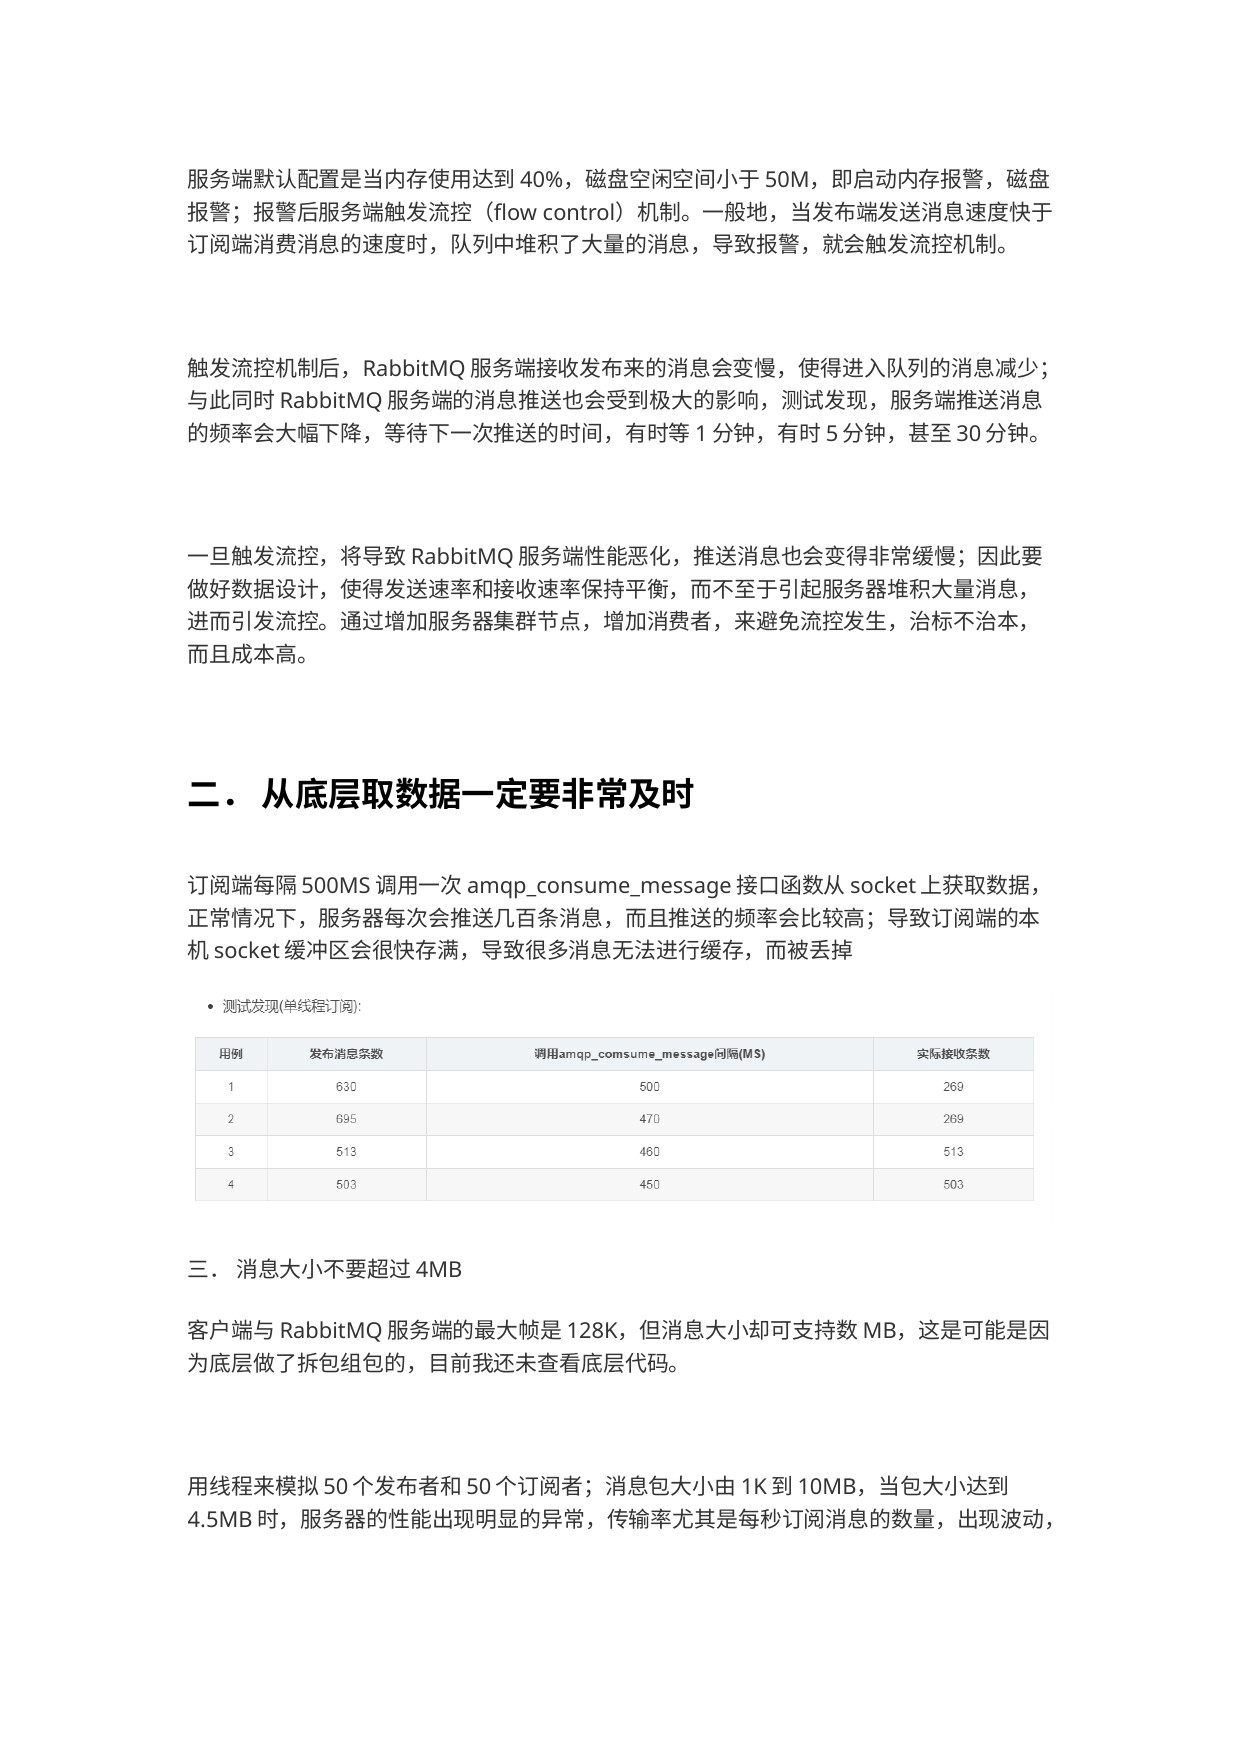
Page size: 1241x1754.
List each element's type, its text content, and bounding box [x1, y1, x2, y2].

subtitle 服务端默认配置是当内存使用达到40%，磁盘空闲空间小于50M，即启动内存报警，磁盘报警；报警后服务端触发流控（flow control）机制。一般地，当发布端发送消息速度快于订阅端消费消息的速度时，队列中堆积了大量的消息，导致报警，就会触发流控机制。 [187, 162, 1053, 259]
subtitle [187, 1469, 1053, 1534]
subtitle 一旦触发流控，将导致RabbitMQ服务端性能恶化，推送消息也会变得非常缓慢；因此要做好数据设计，使得发送速率和接收速率保持平衡，而不至于引起服务器堆积大量消息，进而引发流控。通过增加服务器集群节点，增加消费者，来避免流控发生，治标不治本，而且成本高。 [187, 539, 1053, 669]
subtitle 客户端与RabbitMQ服务端的最大帧是128K，但消息大小却可支持数MB，这是可能是因为底层做了拆包组包的，目前我还未查看底层代码。 [187, 1313, 1053, 1378]
subtitle 触发流控机制后，RabbitMQ服务端接收发布来的消息会变慢，使得进入队列的消息减少；与此同时RabbitMQ服务端的消息推送也会受到极大的影响，测试发现，服务端推送消息的频率会大幅下降，等待下一次推送的时间，有时等1分钟，有时5分钟，甚至30分钟。 [187, 350, 1053, 448]
subtitle 三． 消息大小不要超过4MB [187, 1251, 1053, 1284]
picture [187, 994, 1053, 1220]
subtitle 订阅端每隔500MS调用一次amqp_consume_message接口函数从socket上获取数据，正常情况下，服务器每次会推送几百条消息，而且推送的频率会比较高；导致订阅端的本机socket缓冲区会很快存满，导致很多消息无法进行缓存，而被丢掉 [187, 868, 1053, 966]
subtitle 二． 从底层取数据一定要非常及时 [187, 759, 1053, 824]
